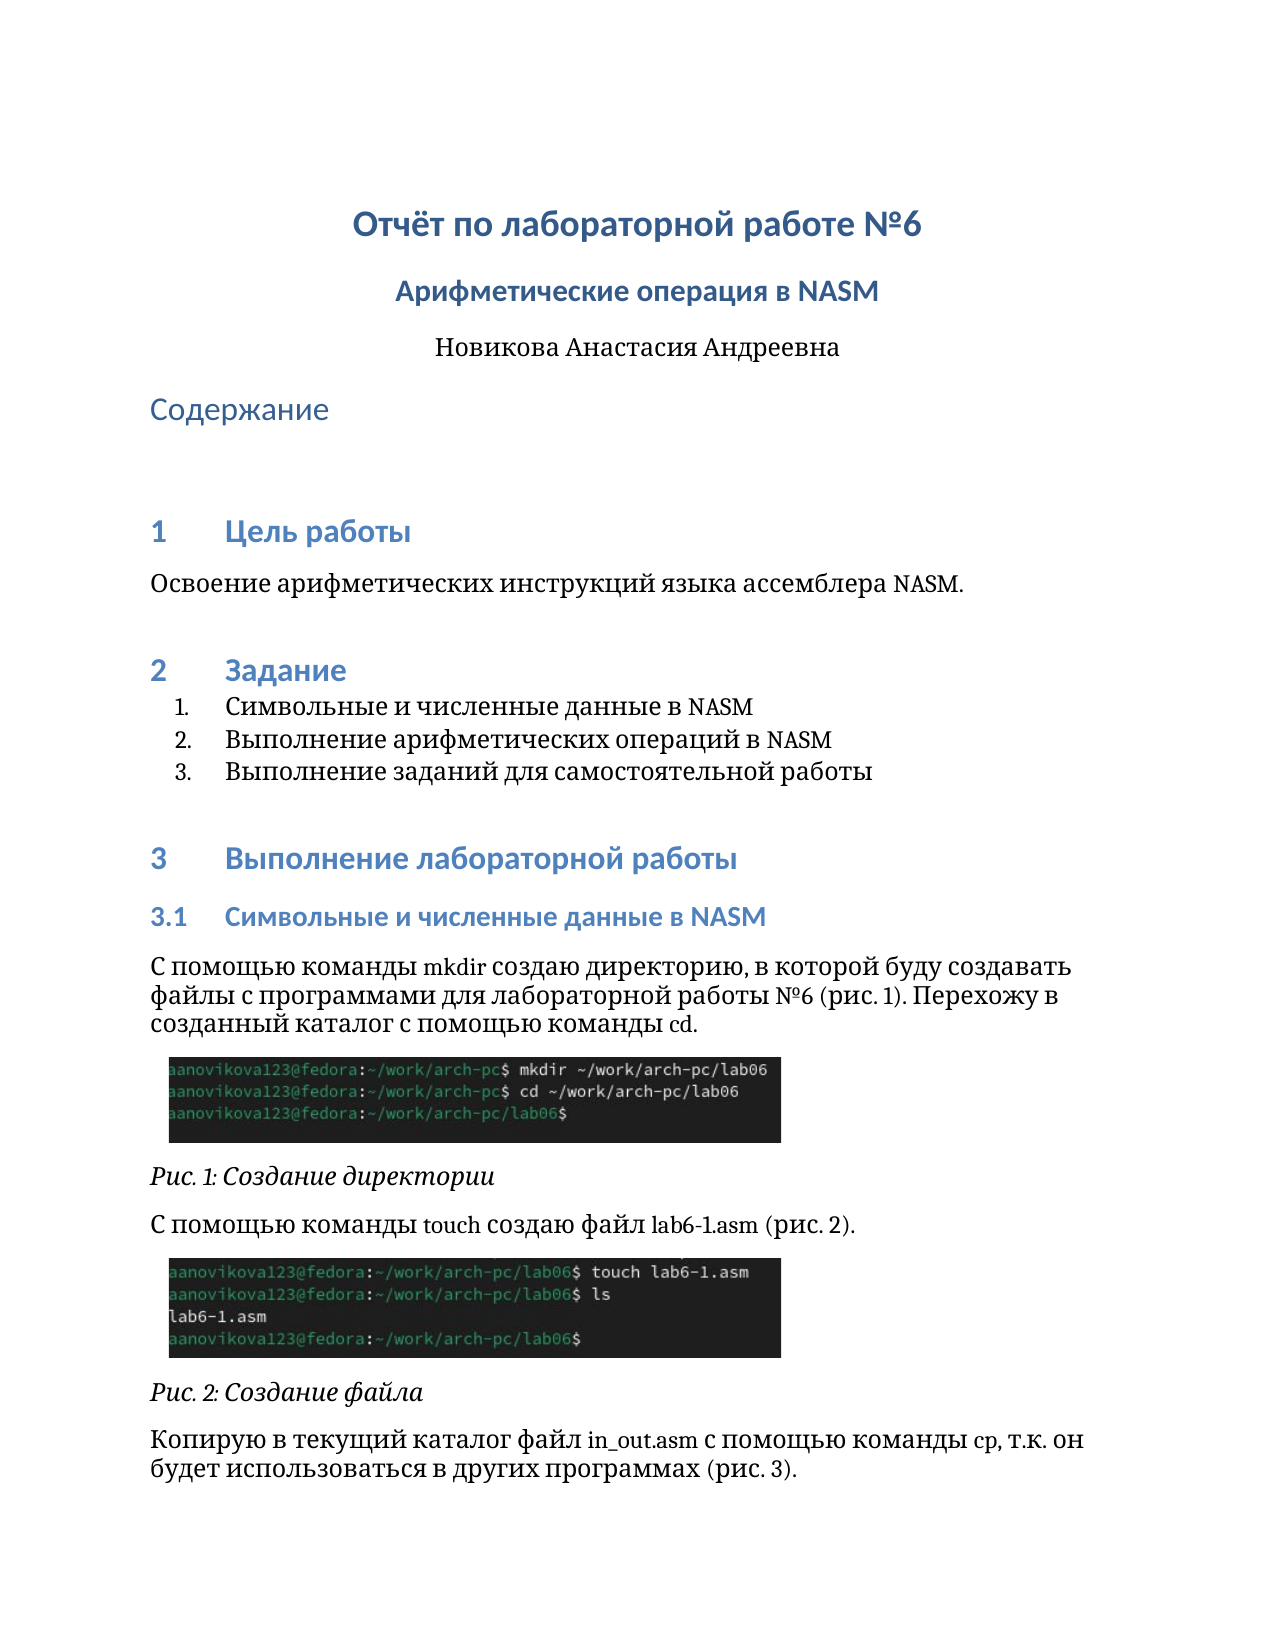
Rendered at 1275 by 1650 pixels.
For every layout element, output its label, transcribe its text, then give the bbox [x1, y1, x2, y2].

picture [168, 1057, 782, 1143]
list Символьные и численные данные в NASM [175, 693, 1125, 722]
subtitle 3 Выполнение лабораторной работы [150, 837, 1125, 878]
subtitle 1 Цель работы [150, 510, 1125, 551]
text Рис. 2: Создание файла [150, 1378, 1125, 1407]
text Рис. 1: Создание директории [150, 1163, 1125, 1192]
text Освоение арифметических инструкций языка ассемблера NASM. [150, 570, 1125, 599]
text Новикова Анастасия Андреевна [150, 334, 1125, 363]
list Выполнение арифметических операций в NASM [175, 726, 1125, 754]
text С помощью команды touch создаю файл lab6-1.asm (рис. 2). [150, 1211, 1125, 1239]
text С помощью команды mkdir создаю директорию, в которой буду создавать файлы с программами для лабораторной работы №6 (рис. 1). Перехожу в созданный каталог с помощью команды cd. [150, 953, 1125, 1039]
title Отчёт по лабораторной работе №6 [150, 200, 1125, 246]
subtitle Арифметические операция в NASM [150, 271, 1125, 309]
picture [168, 1258, 782, 1358]
subtitle 3.1 Символьные и численные данные в NASM [150, 898, 1125, 934]
subtitle 2 Задание [150, 649, 1125, 689]
text Копирую в текущий каталог файл in_out.asm с помощью команды cp, т.к. он будет использоваться в других программах (рис. 3). [150, 1426, 1125, 1483]
list Выполнение заданий для самостоятельной работы [175, 758, 1125, 787]
